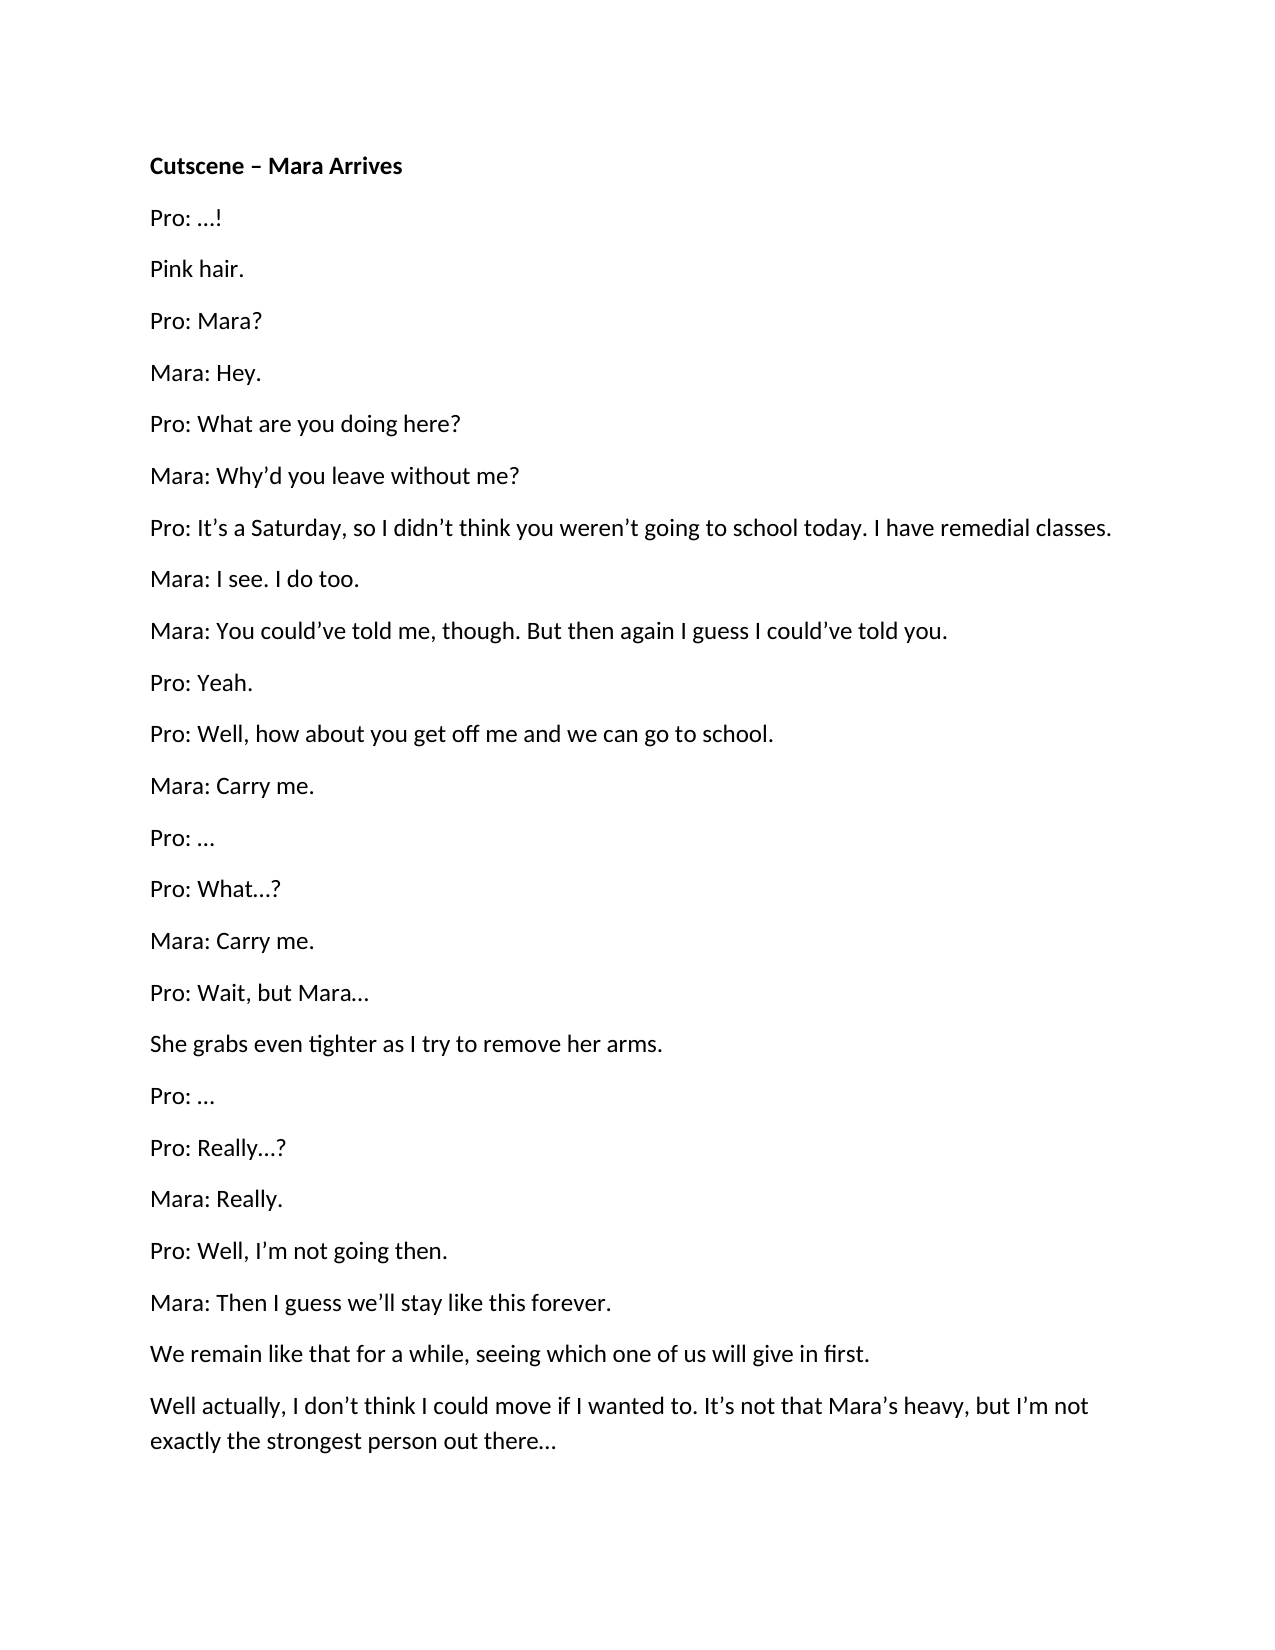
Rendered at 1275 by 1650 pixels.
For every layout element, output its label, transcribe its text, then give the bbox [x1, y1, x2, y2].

text Mara: Really. [150, 1183, 1125, 1214]
text Pro: It’s a Saturday, so I didn’t think you weren’t going to school today. I have remedial classes. [150, 512, 1125, 542]
text Pro: Well, how about you get off me and we can go to school. [150, 718, 1125, 749]
text Pro: … [150, 1080, 1125, 1111]
text Mara: Carry me. [150, 925, 1125, 956]
text Pro: Really…? [150, 1132, 1125, 1162]
text Pro: Yeah. [150, 667, 1125, 697]
text Well actually, I don’t think I could move if I wanted to. It’s not that Mara’s heavy, but I’m not exactly the strongest person out there… [150, 1390, 1125, 1456]
text Mara: Why’d you leave without me? [150, 460, 1125, 491]
text She grabs even tighter as I try to remove her arms. [150, 1028, 1125, 1059]
text Cutscene – Mara Arrives [150, 150, 1125, 181]
text We remain like that for a while, seeing which one of us will give in first. [150, 1338, 1125, 1369]
text Pro: Well, I’m not going then. [150, 1235, 1125, 1266]
text Pro: … [150, 822, 1125, 852]
text Mara: Then I guess we’ll stay like this forever. [150, 1287, 1125, 1317]
text Mara: Hey. [150, 357, 1125, 387]
text Mara: I see. I do too. [150, 563, 1125, 594]
text Pro: Wait, but Mara… [150, 977, 1125, 1007]
text Pro: …! [150, 202, 1125, 232]
text Pro: What…? [150, 873, 1125, 904]
text Pro: What are you doing here? [150, 408, 1125, 439]
text Pink hair. [150, 253, 1125, 284]
text Pro: Mara? [150, 305, 1125, 336]
text Mara: Carry me. [150, 770, 1125, 801]
text Mara: You could’ve told me, though. But then again I guess I could’ve told you. [150, 615, 1125, 646]
